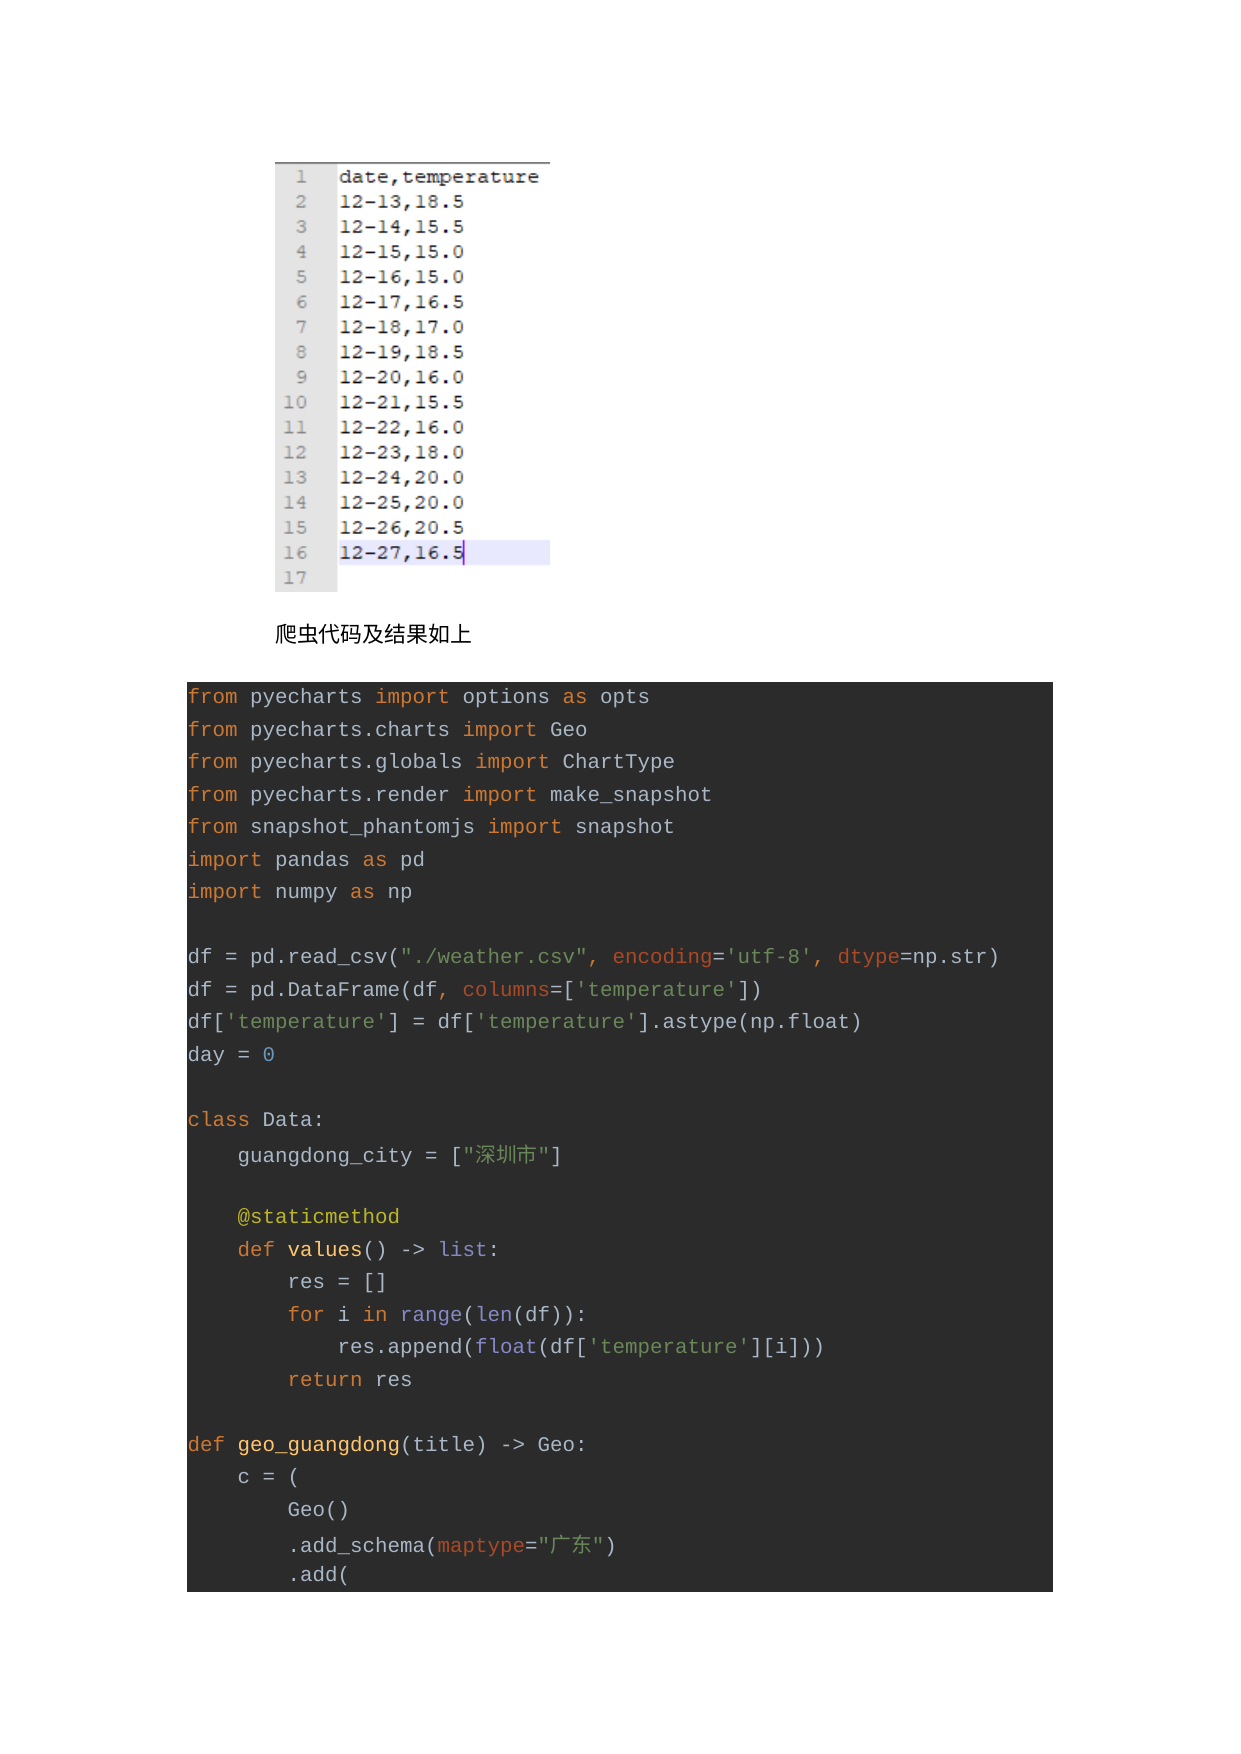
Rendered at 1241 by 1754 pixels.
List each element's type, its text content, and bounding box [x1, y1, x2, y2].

picture [275, 162, 550, 592]
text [187, 682, 1053, 1592]
text 爬虫代码及结果如上 [231, 617, 1053, 649]
